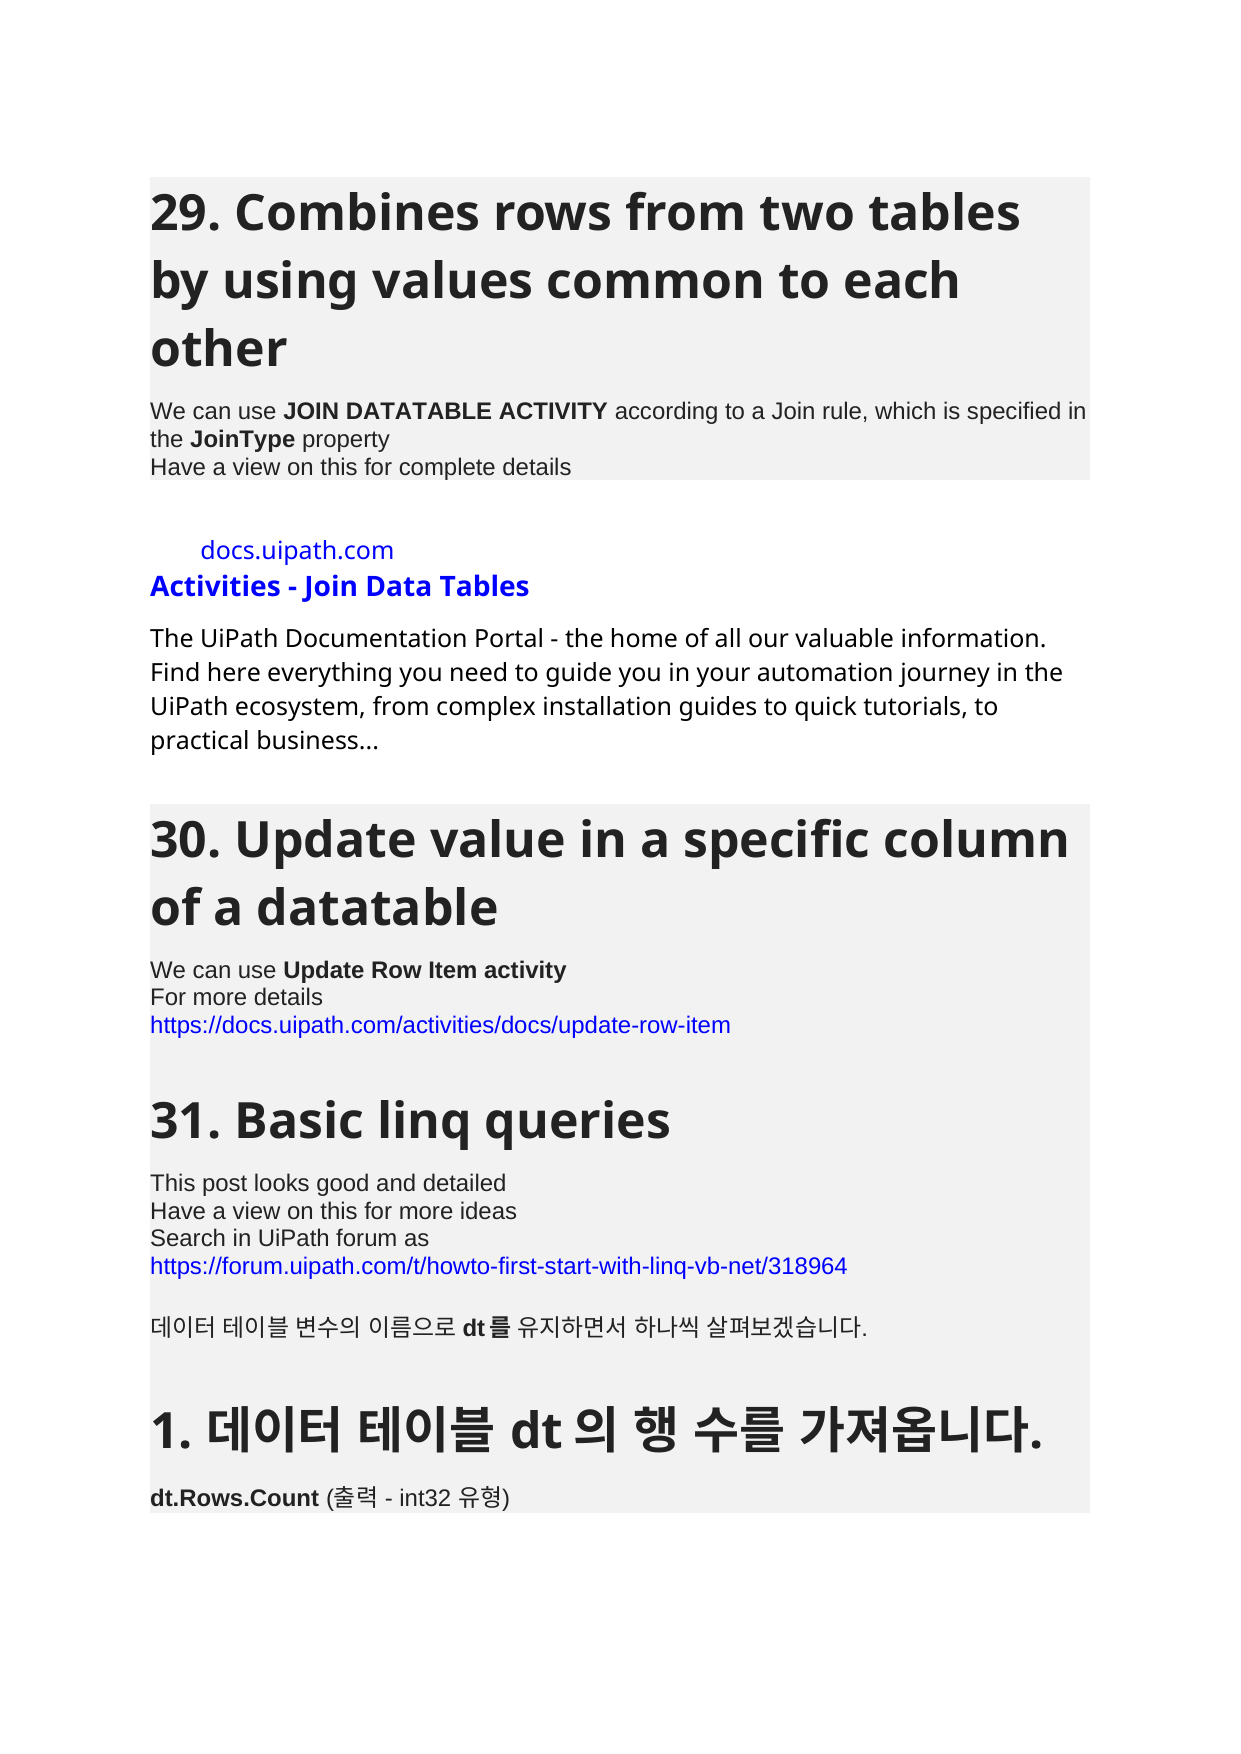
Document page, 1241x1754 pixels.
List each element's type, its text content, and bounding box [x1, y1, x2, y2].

text We can use JOIN DATATABLE ACTIVITY according to a Join rule, which is specified in the JoinType property Have a view on this for complete details [150, 397, 1090, 480]
text This post looks good and detailed Have a view on this for more ideas Search in UiPath forum as https://forum.uipath.com/t/howto-first-start-with-linq-vb-net/318964 [150, 1169, 1090, 1279]
text 데이터 테이블 변수의 이름으로 dt를 유지하면서 하나씩 살펴보겠습니다. [150, 1308, 1090, 1343]
text Activities - Join Data Tables [150, 567, 1090, 605]
text dt.Rows.Count (출력 - int32 유형) [150, 1478, 1090, 1513]
text 1. 데이터 테이블 dt의 행 수를 가져옵니다. [150, 1390, 1090, 1463]
text docs.uipath.com [150, 509, 1090, 567]
text 30. Update value in a specific column of a datatable [150, 804, 1090, 940]
text We can use Update Row Item activity For more details https://docs.uipath.com/activities/docs/update-row-item [150, 956, 1090, 1038]
text 31. Basic linq queries [150, 1085, 1090, 1153]
text The UiPath Documentation Portal - the home of all our valuable information. Find here everything you need to guide you in your automation journey in the UiPath ecosystem, from complex installation guides to quick tutorials, to practical business... [150, 621, 1090, 757]
text 29. Combines rows from two tables by using values common to each other [150, 177, 1090, 382]
